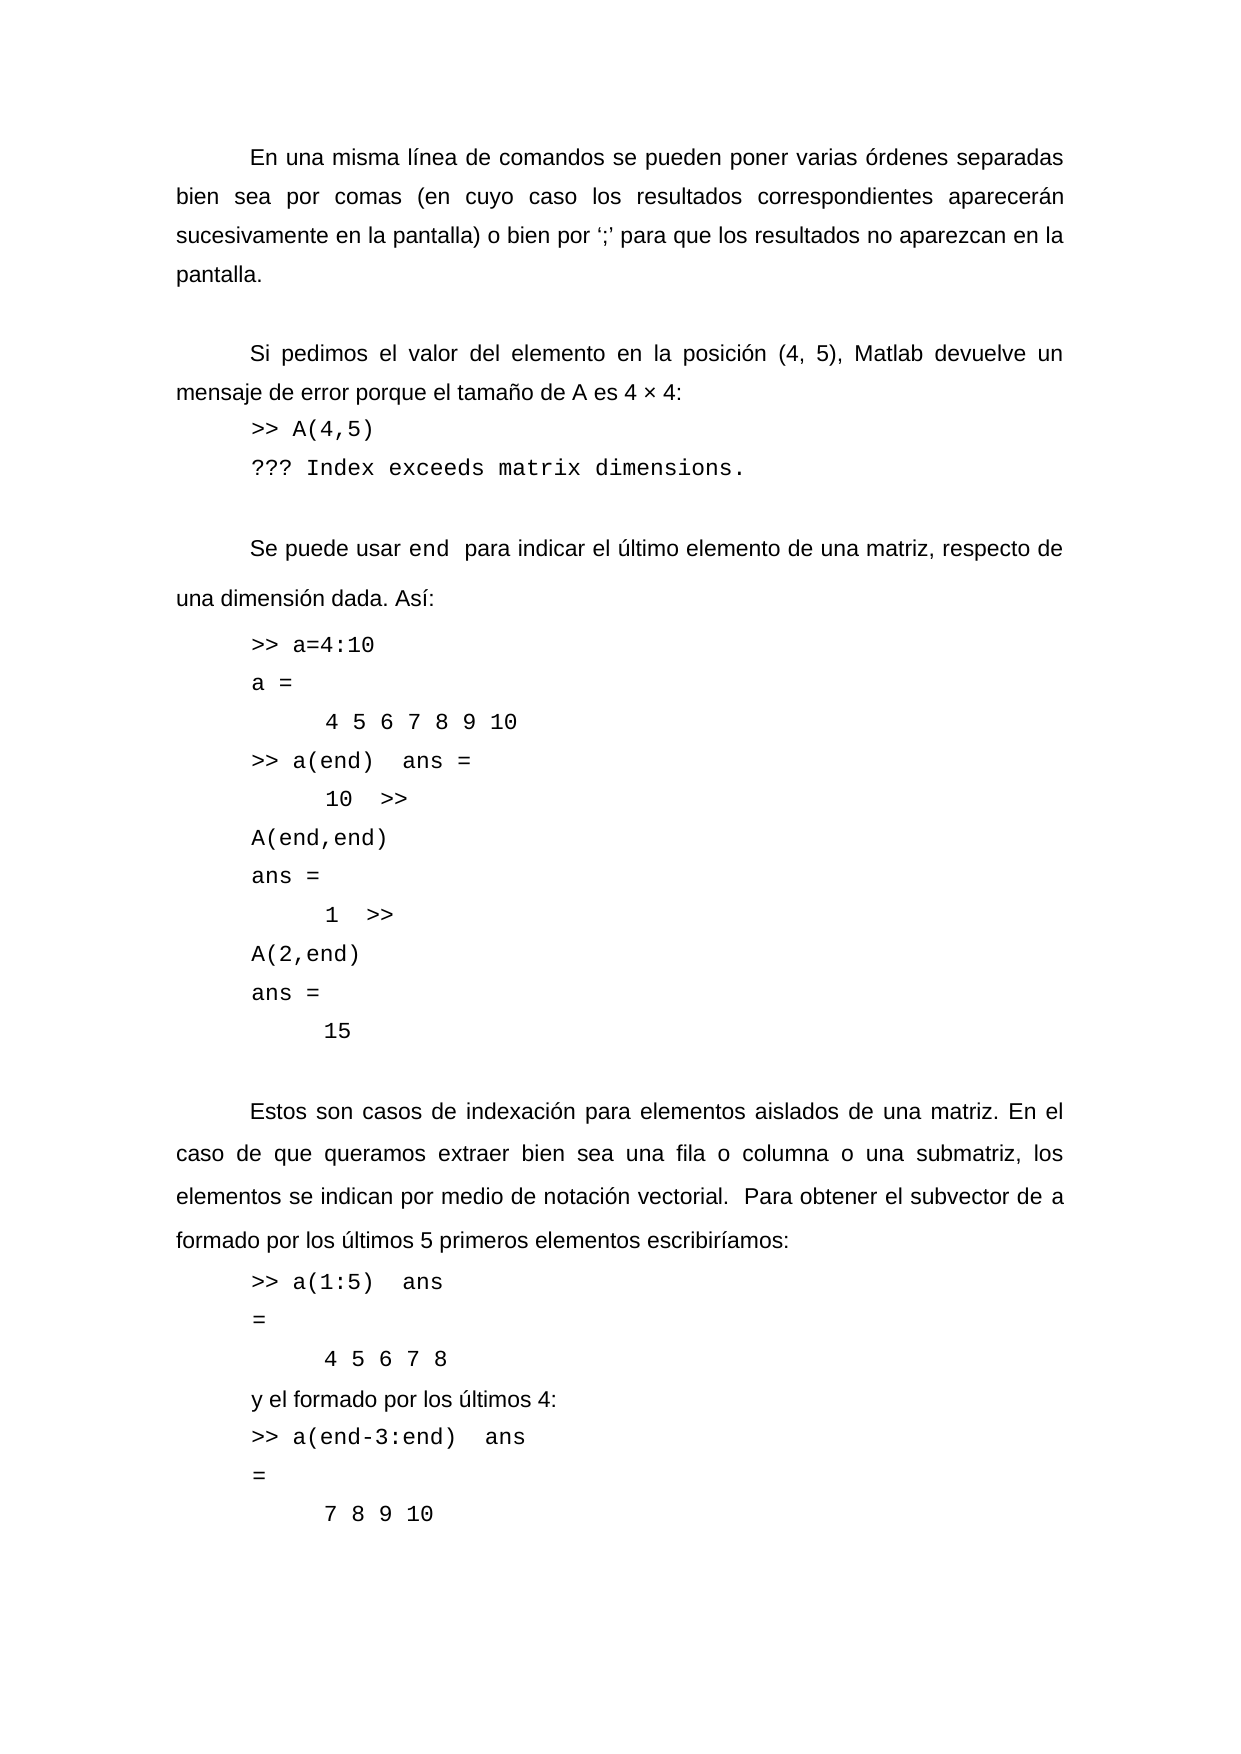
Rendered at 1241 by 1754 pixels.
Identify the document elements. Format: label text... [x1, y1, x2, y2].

text ??? Index exceeds matrix dimensions. [251, 456, 1096, 482]
text >> a(end-3:end) ans = [251, 1426, 527, 1490]
text 4 5 6 7 8 9 10 >> a(end) ans = [251, 710, 518, 775]
text 7 8 9 10 [324, 1503, 1096, 1529]
text 4 5 6 7 8 [324, 1347, 1096, 1373]
text Se puede usar end para indicar el último elemento de una matriz, respecto de una dimensión dada. Así: [176, 535, 1064, 611]
text >> a(1:5) ans = [251, 1270, 444, 1334]
text >> A(4,5) [251, 418, 1096, 444]
text 10 >> A(end,end) ans = [251, 788, 431, 891]
text >> a=4:10 [251, 633, 1096, 659]
text a = [251, 672, 1096, 698]
text 15 [324, 1019, 1096, 1046]
text y el formado por los últimos 4: [251, 1386, 1064, 1412]
text En una misma línea de comandos se pueden poner varias órdenes separadas bien sea por comas (en cuyo caso los resultados correspondientes aparecerán sucesivamente en la pantalla) o bien por ‘;’ para que los resultados no aparezcan en la pantalla. [176, 143, 1064, 287]
text 1 >> A(2,end) ans = [251, 903, 403, 1007]
text Si pedimos el valor del elemento en la posición (4, 5), Matlab devuelve un mensaje de error porque el tamaño de A es 4 × 4: [176, 339, 1064, 405]
text Estos son casos de indexación para elementos aislados de una matriz. En el caso de que queramos extraer bien sea una fila o columna o una submatriz, los elementos se indican por medio de notación vectorial. Para obtener el subvector de a formado por los últimos 5 primeros elementos escribiríamos: [176, 1098, 1064, 1254]
